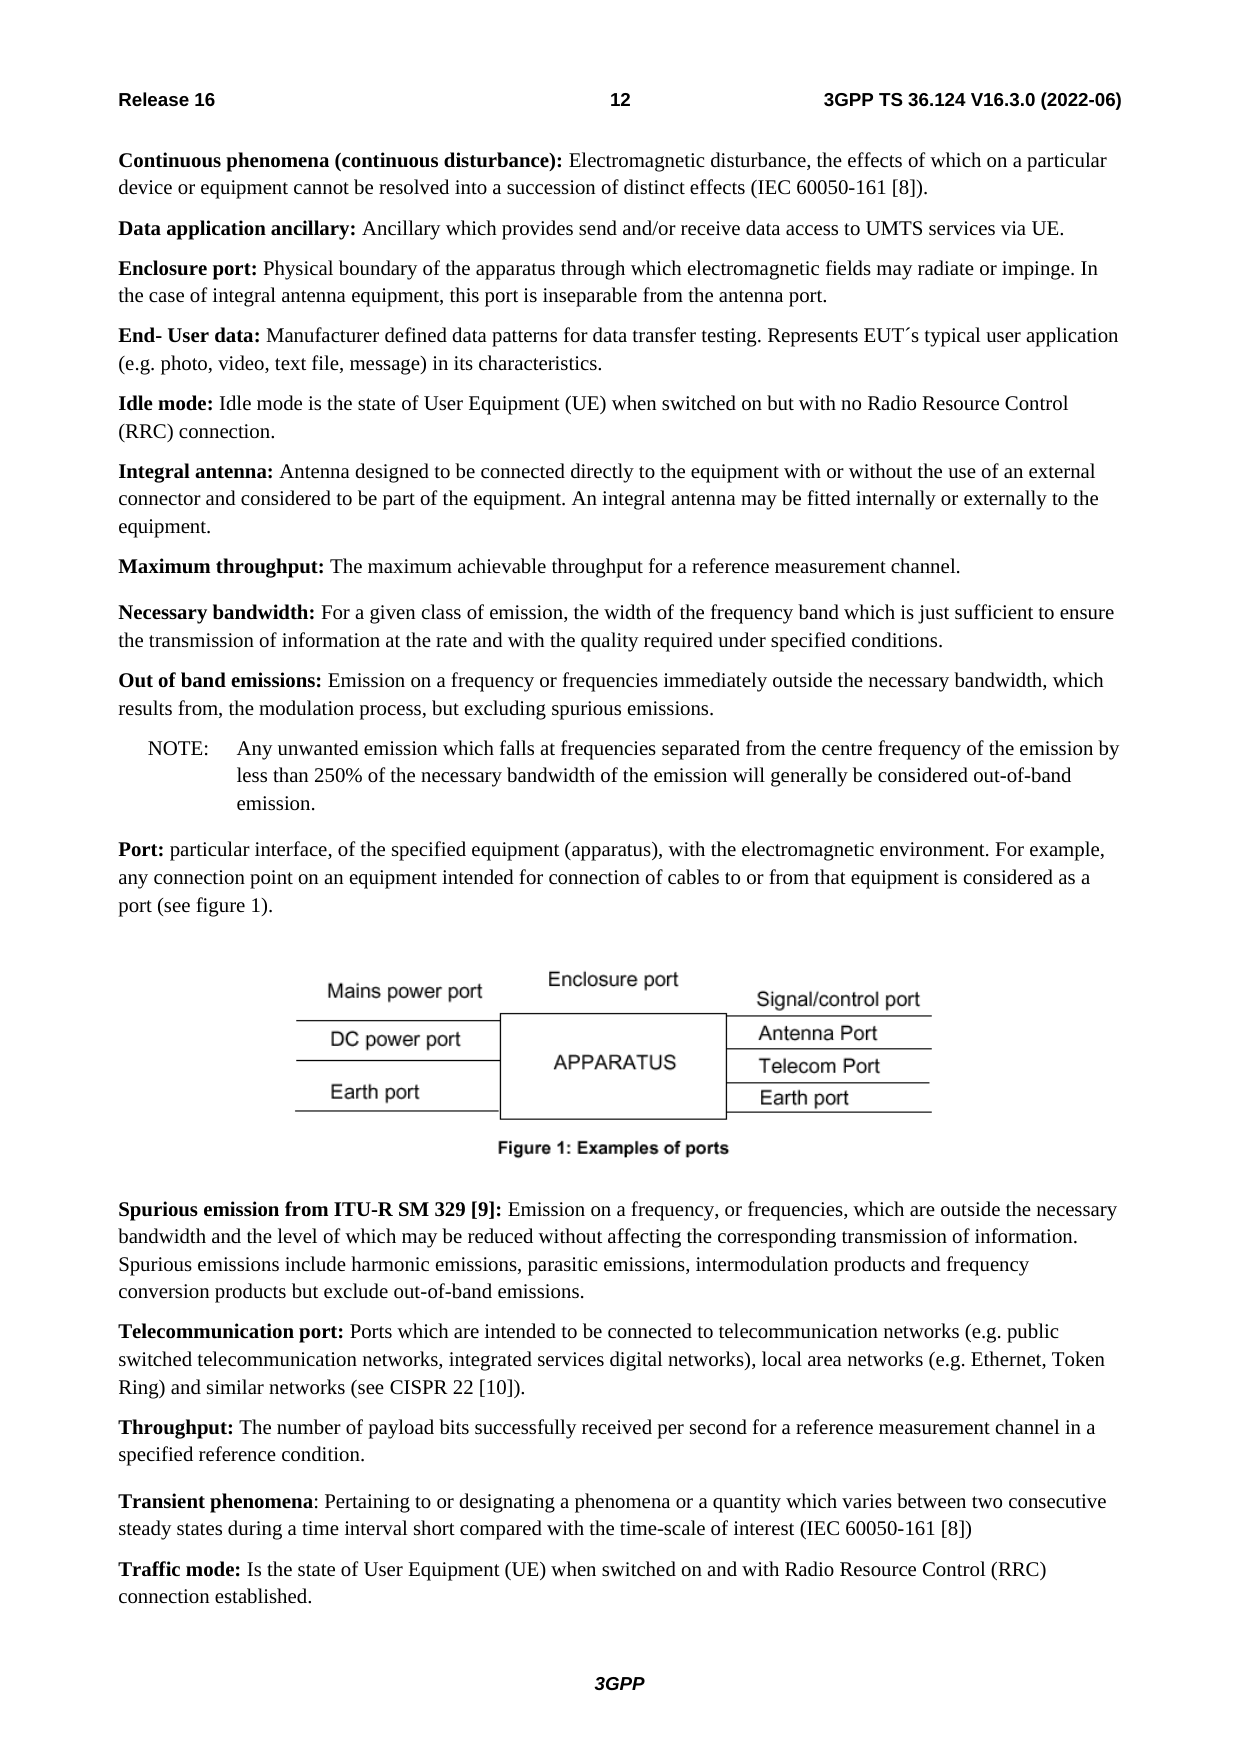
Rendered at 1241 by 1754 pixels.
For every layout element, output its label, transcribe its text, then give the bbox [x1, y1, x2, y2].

text Port: particular interface, of the specified equipment (apparatus), with the electromagnetic environment. For example, any connection point on an equipment intended for connection of cables to or from that equipment is considered as a port (see figure 1). [118, 837, 1122, 917]
text Maximum throughput: The maximum achievable throughput for a reference measurement channel. [118, 554, 1122, 578]
text Enclosure port: Physical boundary of the apparatus through which electromagnetic fields may radiate or impinge. In the case of integral antenna equipment, this port is inseparable from the antenna port. [118, 256, 1122, 307]
text Idle mode: Idle mode is the state of User Equipment (UE) when switched on but with no Radio Resource Control (RRC) connection. [118, 391, 1122, 443]
text Necessary bandwidth: For a given class of emission, the width of the frequency band which is just sufficient to ensure the transmission of information at the rate and with the quality required under specified conditions. [118, 600, 1122, 652]
text Integral antenna: Antenna designed to be connected directly to the equipment with or without the use of an external connector and considered to be part of the equipment. An integral antenna may be fitted internally or externally to the equipment. [118, 459, 1122, 538]
text Spurious emission from ITU-R SM 329 [9]: Emission on a frequency, or frequencies, which are outside the necessary bandwidth and the level of which may be reduced without affecting the corresponding transmission of information. Spurious emissions include harmonic emissions, parasitic emissions, intermodulation products and frequency conversion products but exclude out-of-band emissions. [118, 1197, 1122, 1303]
text Out of band emissions: Emission on a frequency or frequencies immediately outside the necessary bandwidth, which results from, the modulation process, but excluding spurious emissions. [118, 668, 1122, 720]
text End- User data: Manufacturer defined data patterns for data transfer testing. Represents EUT´s typical user application (e.g. photo, video, text file, message) in its characteristics. [118, 323, 1122, 375]
text Data application ancillary: Ancillary which provides send and/or receive data access to UMTS services via UE. [118, 215, 1122, 239]
text Traffic mode: Is the state of User Equipment (UE) when switched on and with Radio Resource Control (RRC) connection established. [118, 1556, 1122, 1608]
picture [261, 938, 979, 1175]
text NOTE: Any unwanted emission which falls at frequencies separated from the centre frequency of the emission by less than 250% of the necessary bandwidth of the emission will generally be considered out-of-band emission. [148, 736, 1122, 815]
text Transient phenomena: Pertaining to or designating a phenomena or a quantity which varies between two consecutive steady states during a time interval short compared with the time-scale of interest (IEC 60050-161 [8]) [118, 1489, 1122, 1540]
text Telecommunication port: Ports which are intended to be connected to telecommunication networks (e.g. public switched telecommunication networks, integrated services digital networks), local area networks (e.g. Ethernet, Token Ring) and similar networks (see CISPR 22 [10]). [118, 1319, 1122, 1399]
text Throughput: The number of payload bits successfully received per second for a reference measurement channel in a specified reference condition. [118, 1415, 1122, 1466]
text Continuous phenomena (continuous disturbance): Electromagnetic disturbance, the effects of which on a particular device or equipment cannot be resolved into a succession of distinct effects (IEC 60050-161 [8]). [118, 148, 1122, 199]
